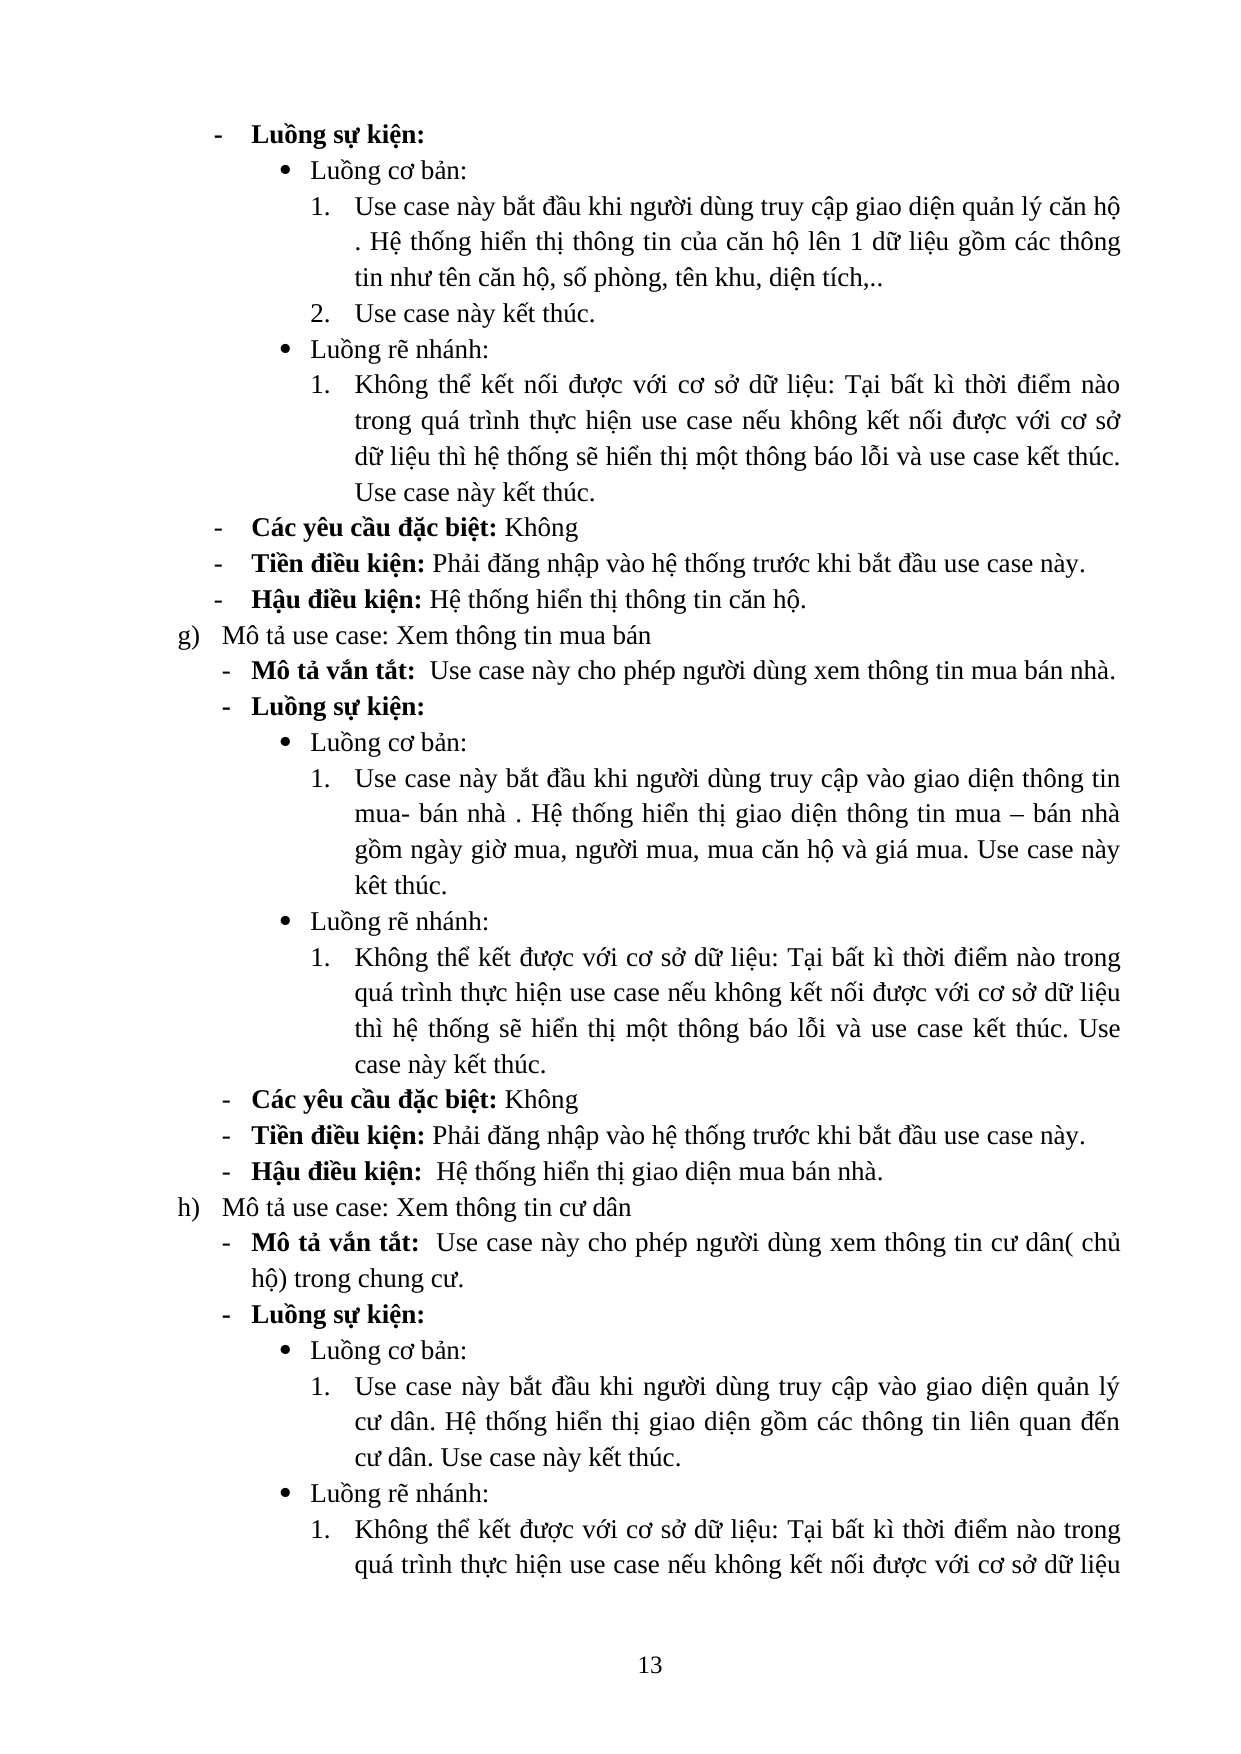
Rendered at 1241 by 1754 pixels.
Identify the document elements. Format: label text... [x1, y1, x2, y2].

list Không thể kết nối được với cơ sở dữ liệu: Tại bất kì thời điểm nào trong quá trình thực hiện use case nếu không kết nối được với cơ sở dữ liệu thì hệ thống sẽ hiển thị một thông báo lỗi và use case kết thúc. Use case này kết thúc. [310, 369, 1122, 507]
list Luồng sự kiện: [213, 118, 1122, 149]
list Luồng sự kiện: [222, 690, 1122, 721]
list Luồng cơ bản: [281, 1334, 1122, 1365]
list Hậu điều kiện: Hệ thống hiển thị thông tin căn hộ. [213, 583, 1122, 614]
list Hậu điều kiện: Hệ thống hiển thị giao diện mua bán nhà. [222, 1155, 1122, 1186]
list Luồng sự kiện: [222, 1298, 1122, 1329]
list Tiền điều kiện: Phải đăng nhập vào hệ thống trước khi bắt đầu use case này. [222, 1119, 1122, 1151]
list Luồng rẽ nhánh: [281, 333, 1122, 364]
list Luồng cơ bản: [281, 726, 1122, 757]
list Luồng cơ bản: [281, 154, 1122, 185]
list Use case này bắt đầu khi người dùng truy cập vào giao diện quản lý cư dân. Hệ thống hiển thị giao diện gồm các thông tin liên quan đến cư dân. Use case này kết thúc. [310, 1370, 1122, 1472]
list Luồng rẽ nhánh: [281, 1477, 1122, 1508]
list Use case này kết thúc. [310, 297, 1122, 328]
list Các yêu cầu đặc biệt: Không [213, 512, 1122, 543]
list Mô tả vắn tắt: Use case này cho phép người dùng xem thông tin mua bán nhà. [222, 654, 1122, 686]
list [310, 1513, 1122, 1580]
list Mô tả use case: Xem thông tin cư dân [177, 1191, 1122, 1222]
list Use case này bắt đầu khi người dùng truy cập vào giao diện thông tin mua- bán nhà . Hệ thống hiển thị giao diện thông tin mua – bán nhà gồm ngày giờ mua, người mua, mua căn hộ và giá mua. Use case này kêt thúc. [310, 762, 1122, 900]
list Mô tả use case: Xem thông tin mua bán [177, 619, 1122, 650]
list Use case này bắt đầu khi người dùng truy cập giao diện quản lý căn hộ . Hệ thống hiển thị thông tin của căn hộ lên 1 dữ liệu gồm các thông tin như tên căn hộ, số phòng, tên khu, diện tích,.. [310, 190, 1122, 292]
list Luồng rẽ nhánh: [281, 905, 1122, 936]
list Mô tả vắn tắt: Use case này cho phép người dùng xem thông tin cư dân( chủ hộ) trong chung cư. [222, 1227, 1122, 1293]
list Không thể kết được với cơ sở dữ liệu: Tại bất kì thời điểm nào trong quá trình thực hiện use case nếu không kết nối được với cơ sở dữ liệu thì hệ thống sẽ hiển thị một thông báo lỗi và use case kết thúc. Use case này kết thúc. [310, 941, 1122, 1079]
list Các yêu cầu đặc biệt: Không [222, 1084, 1122, 1115]
list Tiền điều kiện: Phải đăng nhập vào hệ thống trước khi bắt đầu use case này. [213, 547, 1122, 578]
